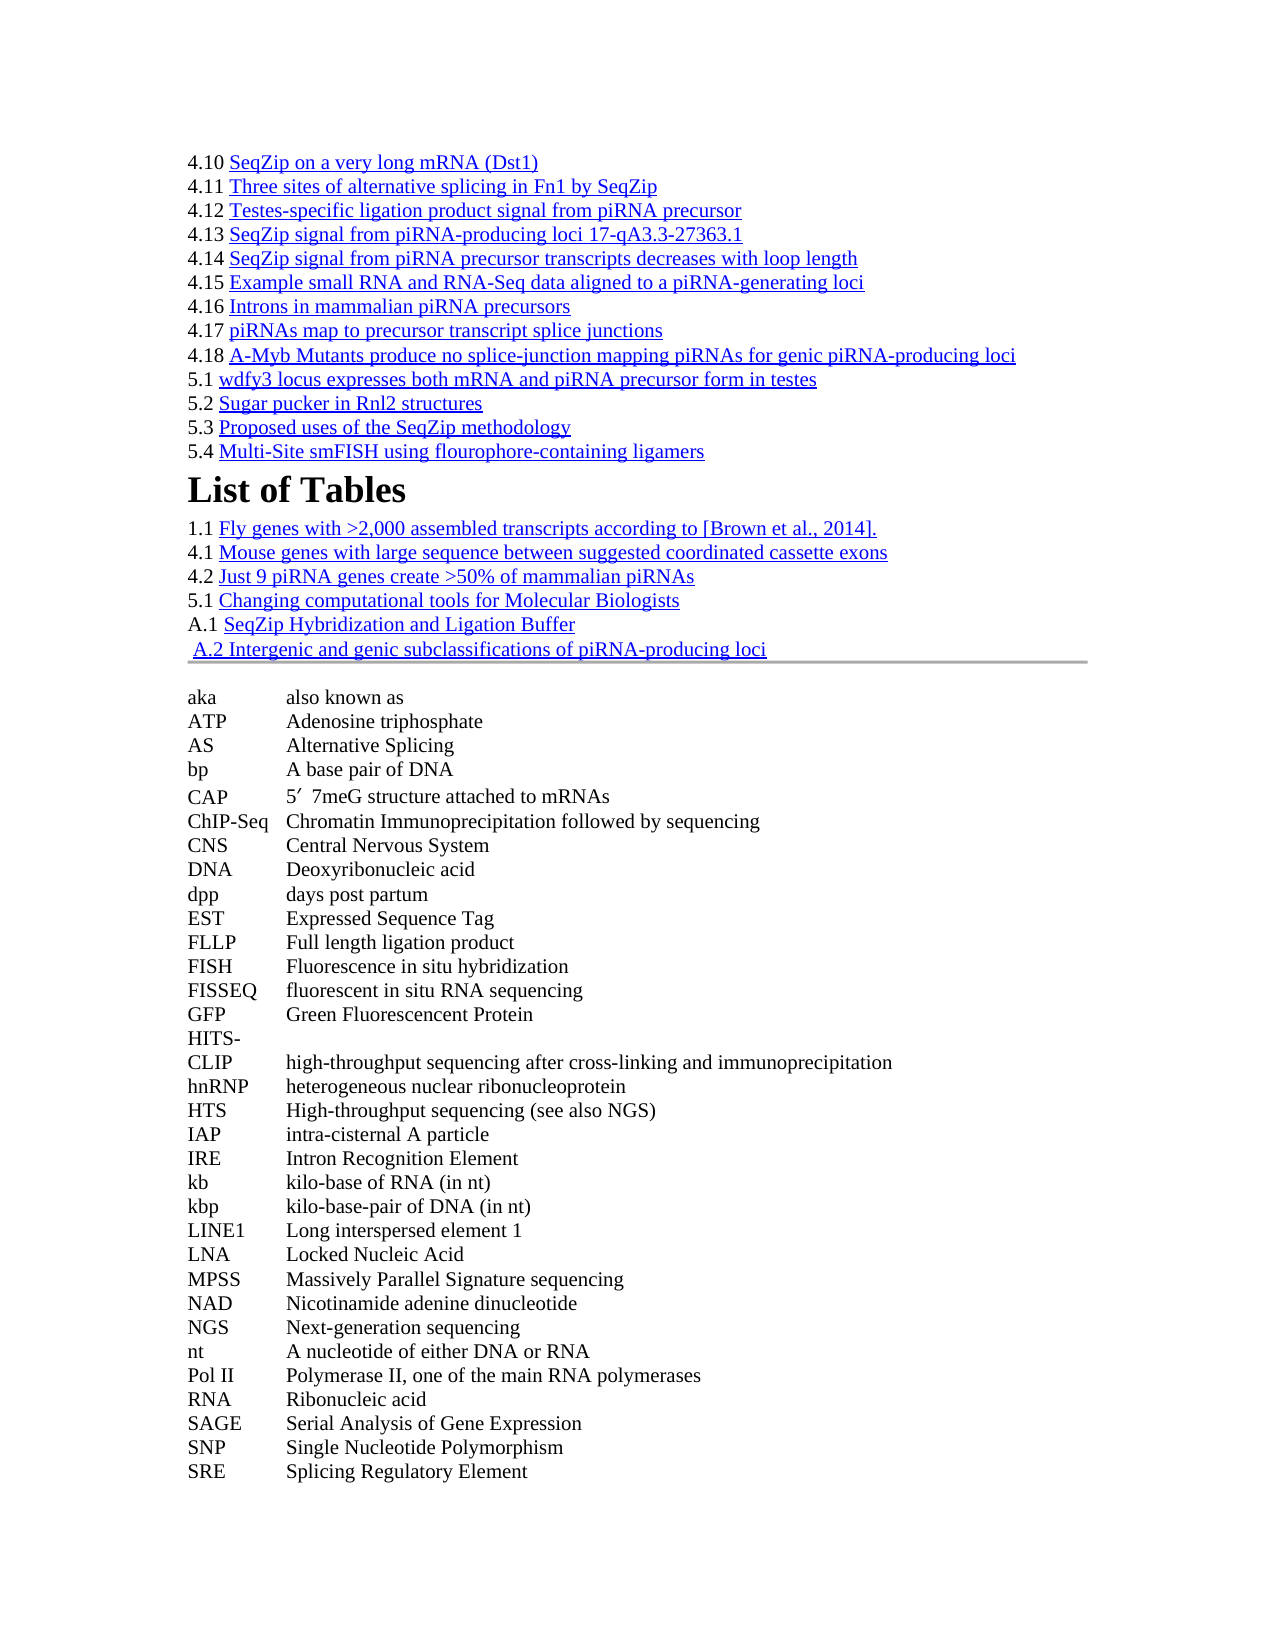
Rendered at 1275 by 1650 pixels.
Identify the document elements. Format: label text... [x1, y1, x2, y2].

table_cell Next-generation sequencing [286, 1315, 893, 1339]
table_cell nt [188, 1339, 286, 1363]
table_cell hnRNP [188, 1074, 286, 1098]
table_header aka [188, 685, 286, 709]
table_cell Green Fluorescencent Protein [286, 1002, 893, 1026]
table_cell Locked Nucleic Acid [286, 1243, 893, 1266]
table_cell NGS [188, 1315, 286, 1339]
table_cell fluorescent in situ RNA sequencing [286, 978, 893, 1002]
table_cell HTS [188, 1098, 286, 1122]
table_cell LNA [188, 1243, 286, 1266]
table_cell SNP [188, 1435, 286, 1459]
table_cell LINE1 [188, 1218, 286, 1242]
table_cell A base pair of DNA [286, 757, 893, 781]
table_cell Polymerase II, one of the main RNA polymerases [286, 1363, 893, 1387]
table_cell AS [188, 733, 286, 757]
table_cell Intron Recognition Element [286, 1146, 893, 1170]
table_cell heterogeneous nuclear ribonucleoprotein [286, 1074, 893, 1098]
table_cell Deoxyribonucleic acid [286, 858, 893, 881]
table_header also known as [286, 685, 893, 709]
table_cell intra-cisternal A particle [286, 1122, 893, 1146]
table_cell dpp [188, 881, 286, 906]
table_cell Central Nervous System [286, 833, 893, 857]
table_cell IAP [188, 1122, 286, 1146]
table_cell HITS-CLIP [188, 1026, 286, 1074]
table_cell MPSS [188, 1266, 286, 1291]
table_cell ChIP-Seq [188, 809, 286, 833]
table_cell kilo-base of RNA (in nt) [286, 1170, 893, 1194]
table_cell Serial Analysis of Gene Expression [286, 1411, 893, 1435]
table_cell kilo-base-pair of DNA (in nt) [286, 1194, 893, 1218]
table_cell FISH [188, 954, 286, 978]
table_cell Fluorescence in situ hybridization [286, 954, 893, 978]
subtitle List of Tables [187, 468, 1087, 511]
table_cell Nicotinamide adenine dinucleotide [286, 1291, 893, 1314]
table_cell high-throughput sequencing after cross-linking and immunoprecipitation [286, 1026, 893, 1074]
table_cell GFP [188, 1002, 286, 1026]
table_cell Splicing Regulatory Element [286, 1459, 893, 1483]
table_cell RNA [188, 1387, 286, 1411]
table_cell Pol II [188, 1363, 286, 1387]
table_cell kb [188, 1170, 286, 1194]
table_cell Full length ligation product [286, 930, 893, 954]
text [187, 150, 1087, 463]
table_cell Alternative Splicing [286, 733, 893, 757]
table_cell FISSEQ [188, 978, 286, 1002]
table_cell Long interspersed element 1 [286, 1218, 893, 1242]
table_cell CNS [188, 833, 286, 857]
table_cell Massively Parallel Signature sequencing [286, 1266, 893, 1291]
table_cell FLLP [188, 930, 286, 954]
table_cell days post partum [286, 881, 893, 906]
table_cell Expressed Sequence Tag [286, 906, 893, 929]
table_cell High-throughput sequencing (see also NGS) [286, 1098, 893, 1122]
table_cell A nucleotide of either DNA or RNA [286, 1339, 893, 1363]
table_cell Chromatin Immunoprecipitation followed by sequencing [286, 809, 893, 833]
table_cell IRE [188, 1146, 286, 1170]
table_cell ATP [188, 709, 286, 733]
table_cell bp [188, 757, 286, 781]
table_cell kbp [188, 1194, 286, 1218]
table_cell SRE [188, 1459, 286, 1483]
table_cell CAP [188, 781, 286, 809]
table_cell EST [188, 906, 286, 929]
table_cell DNA [188, 858, 286, 881]
text 1.1 Fly genes with >2,000 assembled transcripts according to [Brown et al., 2014]. 4.1 Mouse genes with large sequence between suggested coordinated cassette exons 4.2 Just 9 piRNA genes create >50% of mammalian piRNAs 5.1 Changing computational tools for Molecular Biologists A.1 SeqZip Hybridization and Ligation Buffer A.2 Intergenic and genic subclassifications of piRNA-producing loci [187, 516, 1087, 660]
table_cell SAGE [188, 1411, 286, 1435]
table_cell 5′ 7meG structure attached to mRNAs [286, 781, 893, 809]
table_cell Single Nucleotide Polymorphism [286, 1435, 893, 1459]
table_cell NAD [188, 1291, 286, 1314]
table_cell Ribonucleic acid [286, 1387, 893, 1411]
table_cell Adenosine triphosphate [286, 709, 893, 733]
